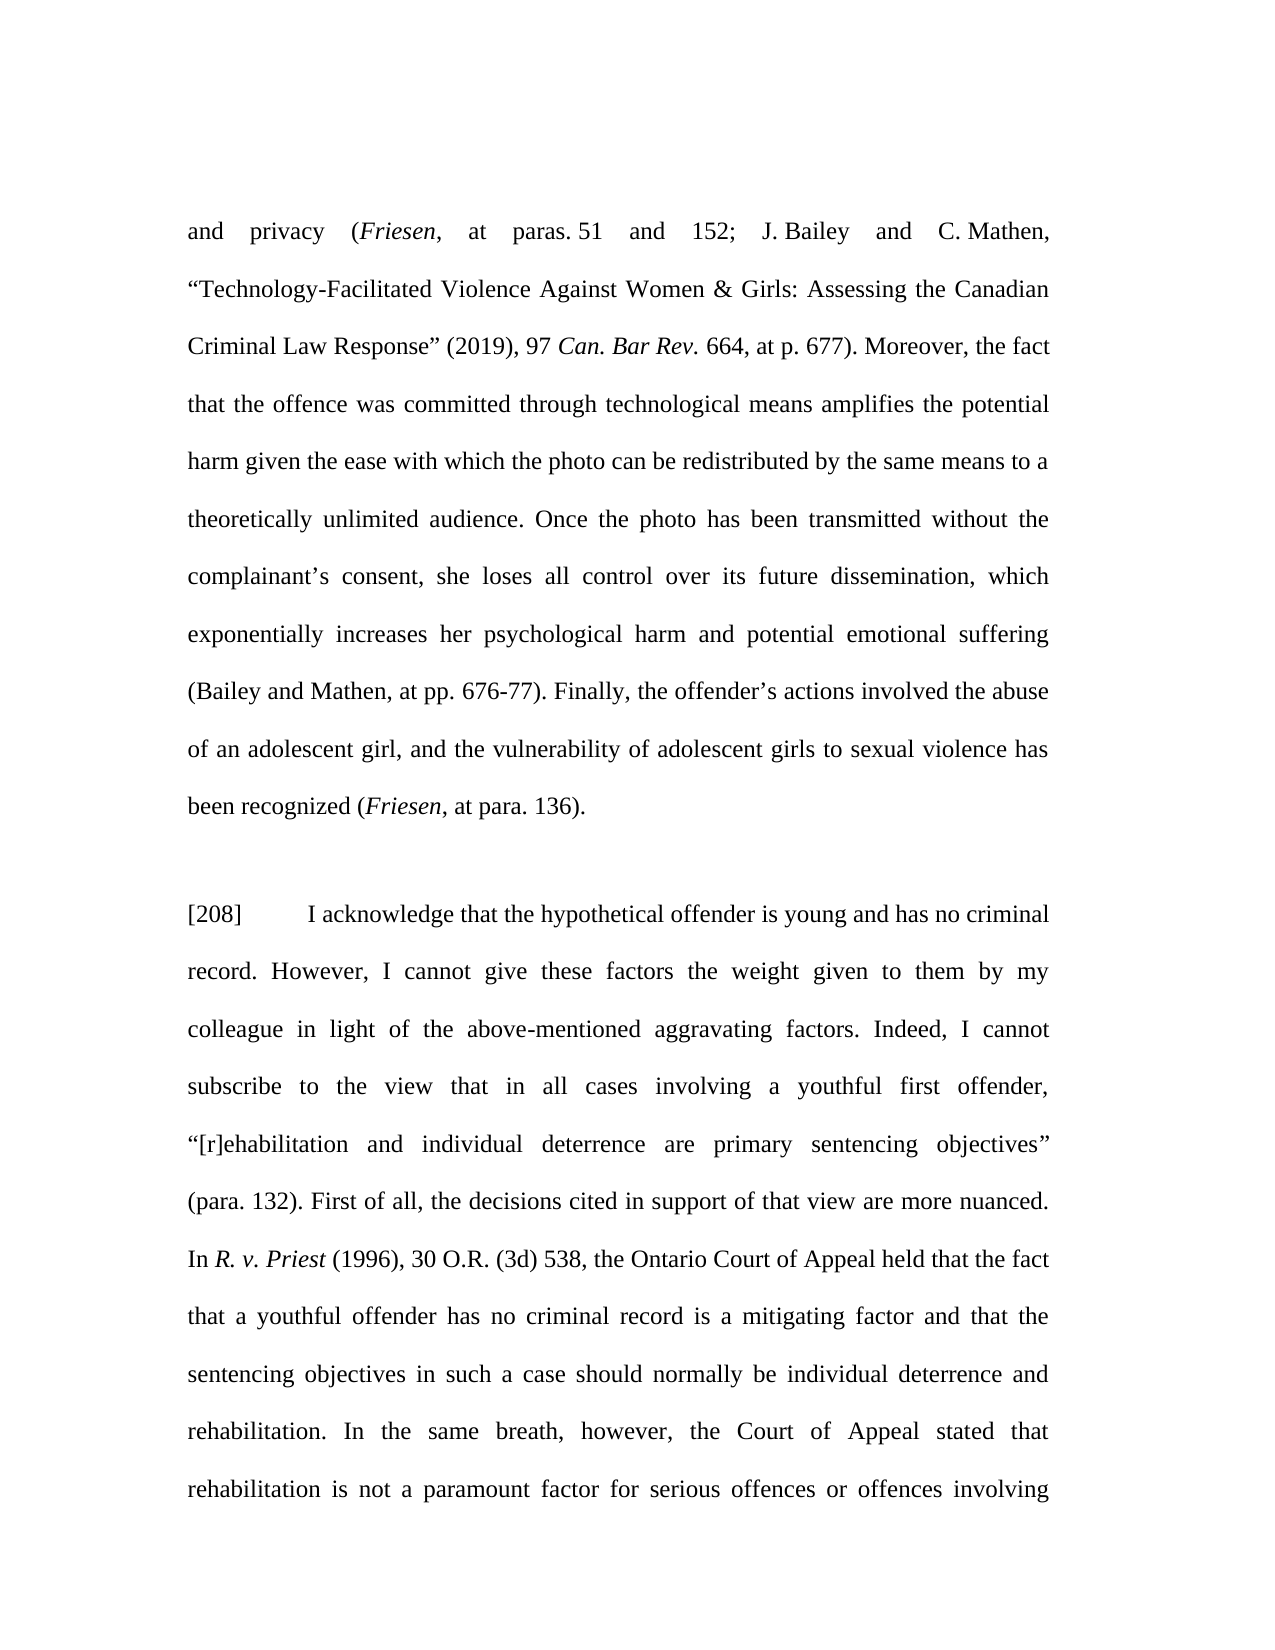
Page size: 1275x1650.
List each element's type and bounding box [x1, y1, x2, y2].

text [187, 899, 1050, 1503]
text [187, 216, 1050, 820]
